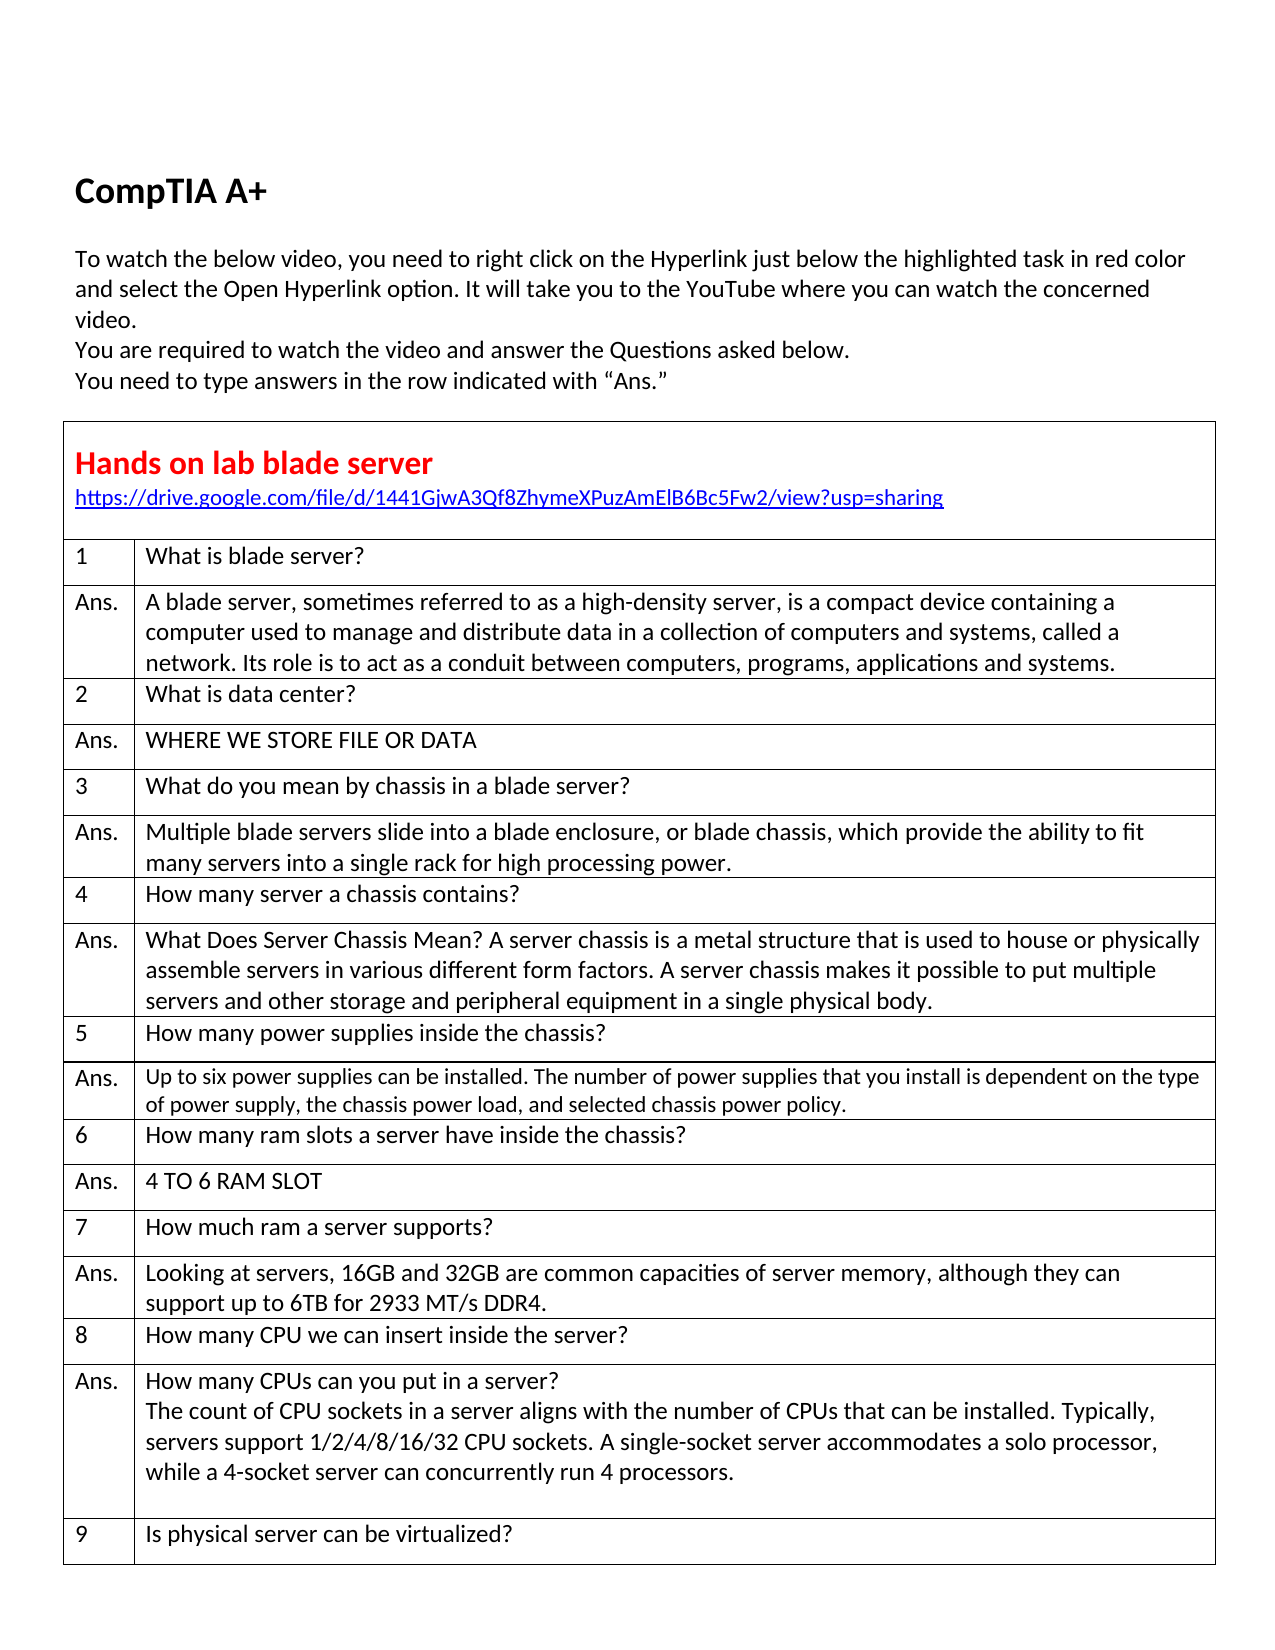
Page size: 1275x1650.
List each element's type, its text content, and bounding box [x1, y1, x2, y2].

table_cell WHERE WE STORE FILE OR DATA [135, 725, 1215, 769]
table_cell How many CPUs can you put in a server? The count of CPU sockets in a server aligns with the number of CPUs that can be installed. Typically, servers support 1/2/4/8/16/32 CPU sockets. A single-socket server accommodates a solo processor, while a 4-socket server can concurrently run 4 processors. [135, 1365, 1215, 1518]
table_cell 8 [64, 1319, 134, 1364]
table_cell Ans. [64, 1063, 134, 1118]
table_cell 4 TO 6 RAM SLOT [135, 1165, 1215, 1210]
table_cell Up to six power supplies can be installed. The number of power supplies that you install is dependent on the type of power supply, the chassis power load, and selected chassis power policy. [135, 1063, 1215, 1118]
table_cell Ans. [64, 816, 134, 877]
table_cell How many server a chassis contains? [135, 878, 1215, 923]
text CompTIA A+ [75, 167, 1200, 212]
text You are required to watch the video and answer the Questions asked below. [75, 334, 1200, 365]
text You need to type answers in the row indicated with “Ans.” [75, 365, 1200, 396]
table_cell Looking at servers, 16GB and 32GB are common capacities of server memory, although they can support up to 6TB for 2933 MT/s DDR4. [135, 1257, 1215, 1318]
table_cell A blade server, sometimes referred to as a high-density server, is a compact device containing a computer used to manage and distribute data in a collection of computers and systems, called a network. Its role is to act as a conduit between computers, programs, applications and systems. [135, 586, 1215, 678]
table_cell Multiple blade servers slide into a blade enclosure, or blade chassis, which provide the ability to fit many servers into a single rack for high processing power. [135, 816, 1215, 877]
table_cell Ans. [64, 1365, 134, 1518]
table_cell What do you mean by chassis in a blade server? [135, 770, 1215, 815]
table_cell Ans. [64, 924, 134, 1016]
table_cell What Does Server Chassis Mean? A server chassis is a metal structure that is used to house or physically assemble servers in various different form factors. A server chassis makes it possible to put multiple servers and other storage and peripheral equipment in a single physical body. [135, 924, 1215, 1016]
table_cell 3 [64, 770, 134, 815]
table_cell How many CPU we can insert inside the server? [135, 1319, 1215, 1364]
table_cell 4 [64, 878, 134, 923]
table_cell What is blade server? [135, 540, 1215, 585]
table_cell How many ram slots a server have inside the chassis? [135, 1120, 1215, 1164]
table_cell Ans. [64, 1165, 134, 1210]
table_cell 9 [64, 1519, 134, 1563]
table_cell Is physical server can be virtualized? [135, 1519, 1215, 1563]
table_cell How much ram a server supports? [135, 1211, 1215, 1256]
table_cell 5 [64, 1017, 134, 1061]
table_cell 2 [64, 679, 134, 723]
table_cell Ans. [64, 725, 134, 769]
table_cell Ans. [64, 1257, 134, 1318]
table_cell 6 [64, 1120, 134, 1164]
text To watch the below video, you need to right click on the Hyperlink just below the highlighted task in red color and select the Open Hyperlink option. It will take you to the YouTube where you can watch the concerned video. [75, 243, 1200, 334]
table_cell What is data center? [135, 679, 1215, 723]
table_cell How many power supplies inside the chassis? [135, 1017, 1215, 1061]
table_cell 7 [64, 1211, 134, 1256]
table_header Hands on lab blade server https://drive.google.com/file/d/1441GjwA3Qf8ZhymeXPuzAmElB6Bc5Fw2/view?usp=sharing [64, 422, 1215, 539]
table_cell 1 [64, 540, 134, 585]
table_cell Ans. [64, 586, 134, 678]
